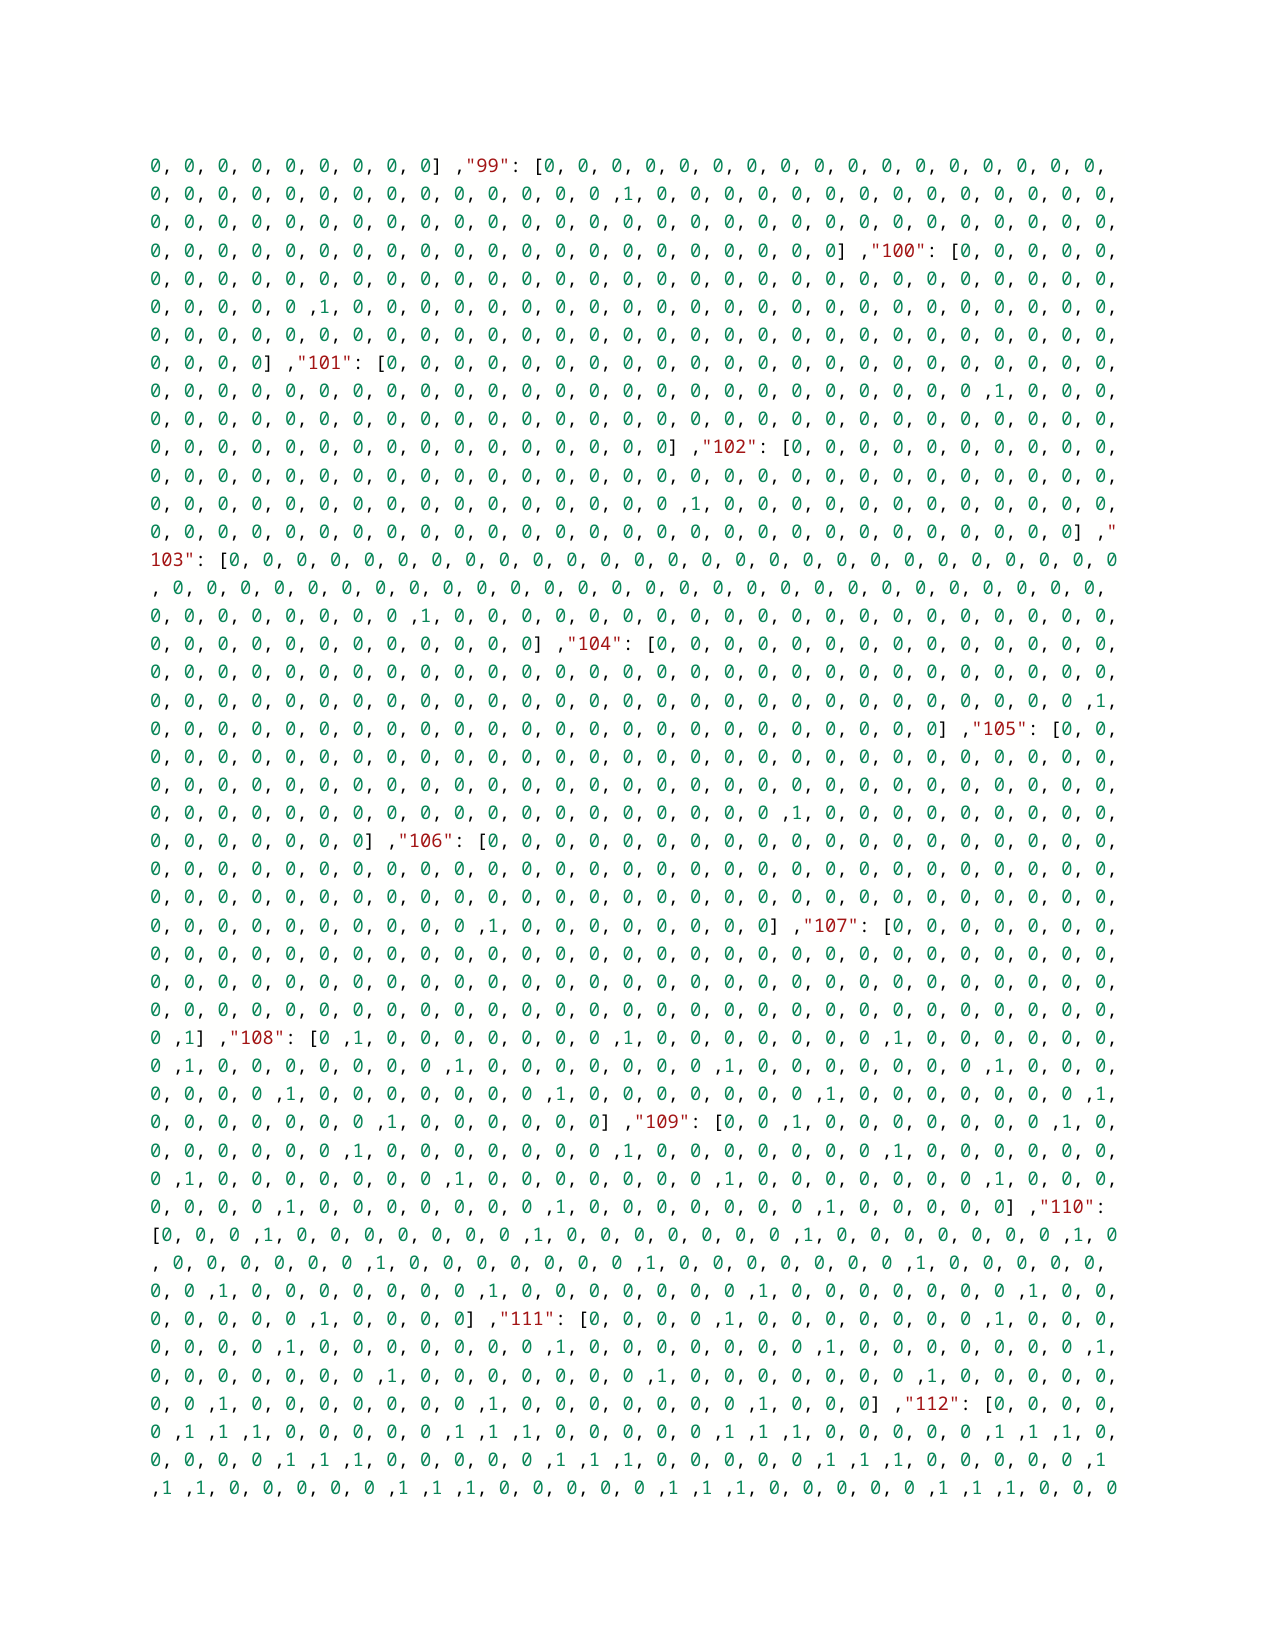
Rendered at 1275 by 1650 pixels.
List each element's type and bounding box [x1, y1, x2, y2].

text [150, 150, 1125, 1500]
